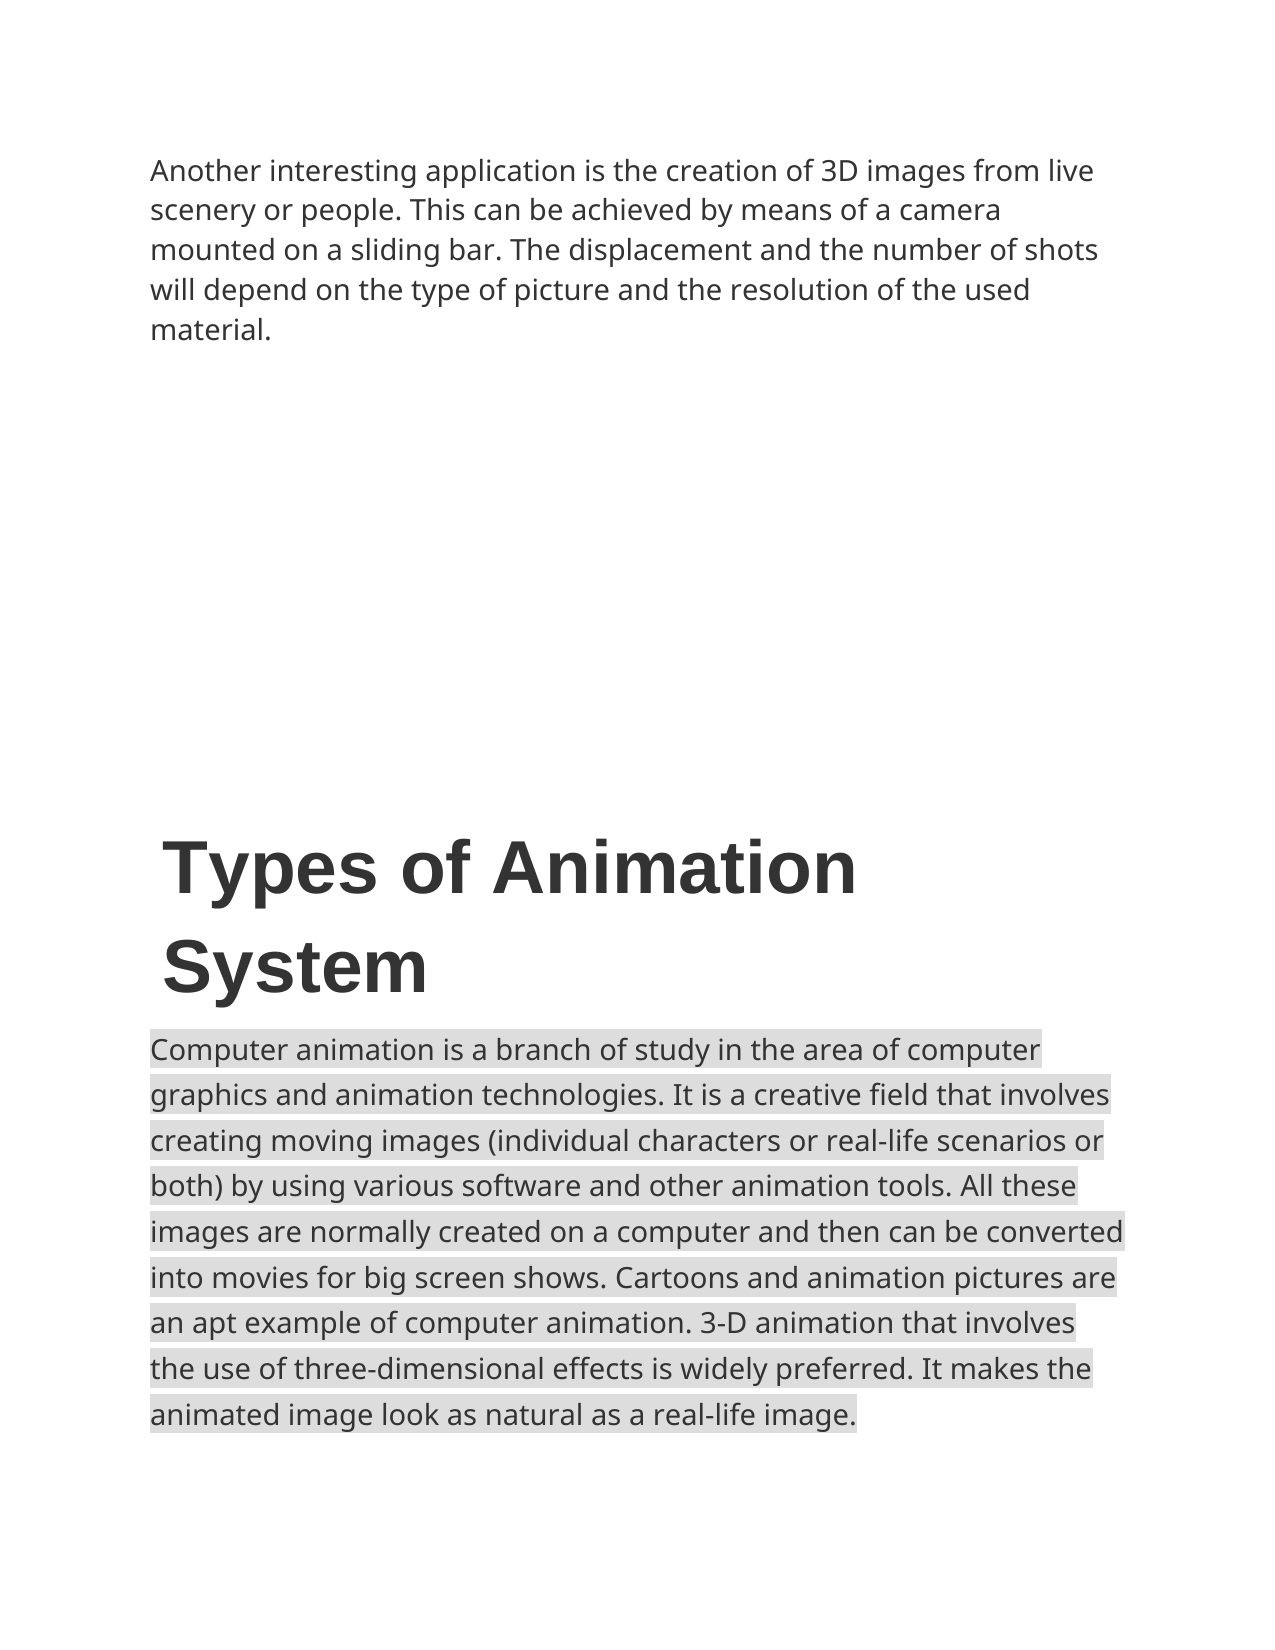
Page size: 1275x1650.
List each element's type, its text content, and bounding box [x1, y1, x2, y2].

text Another interesting application is the creation of 3D images from live scenery or people. This can be achieved by means of a camera mounted on a sliding bar. The displacement and the number of shots will depend on the type of picture and the resolution of the used material. [150, 150, 1125, 348]
text Computer animation is a branch of study in the area of computer graphics and animation technologies. It is a creative field that involves creating moving images (individual characters or real-life scenarios or both) by using various software and other animation tools. All these images are normally created on a computer and then can be converted into movies for big screen shows. Cartoons and animation pictures are an apt example of computer animation. 3-D animation that involves the use of three-dimensional effects is widely preferred. It makes the animated image look as natural as a real-life image. [150, 1251, 1125, 1433]
text Computer animation is a branch of study in the area of computer graphics and animation technologies. It is a creative field that involves creating moving images (individual characters or real-life scenarios or both) by using various software and other animation tools. All these images are normally created on a computer and then can be converted into movies for big screen shows. Cartoons and animation pictures are an apt example of computer animation. 3-D animation that involves the use of three-dimensional effects is widely preferred. It makes the animated image look as natural as a real-life image. [150, 1029, 1125, 1211]
subtitle Types of Animation System [162, 823, 1125, 1008]
